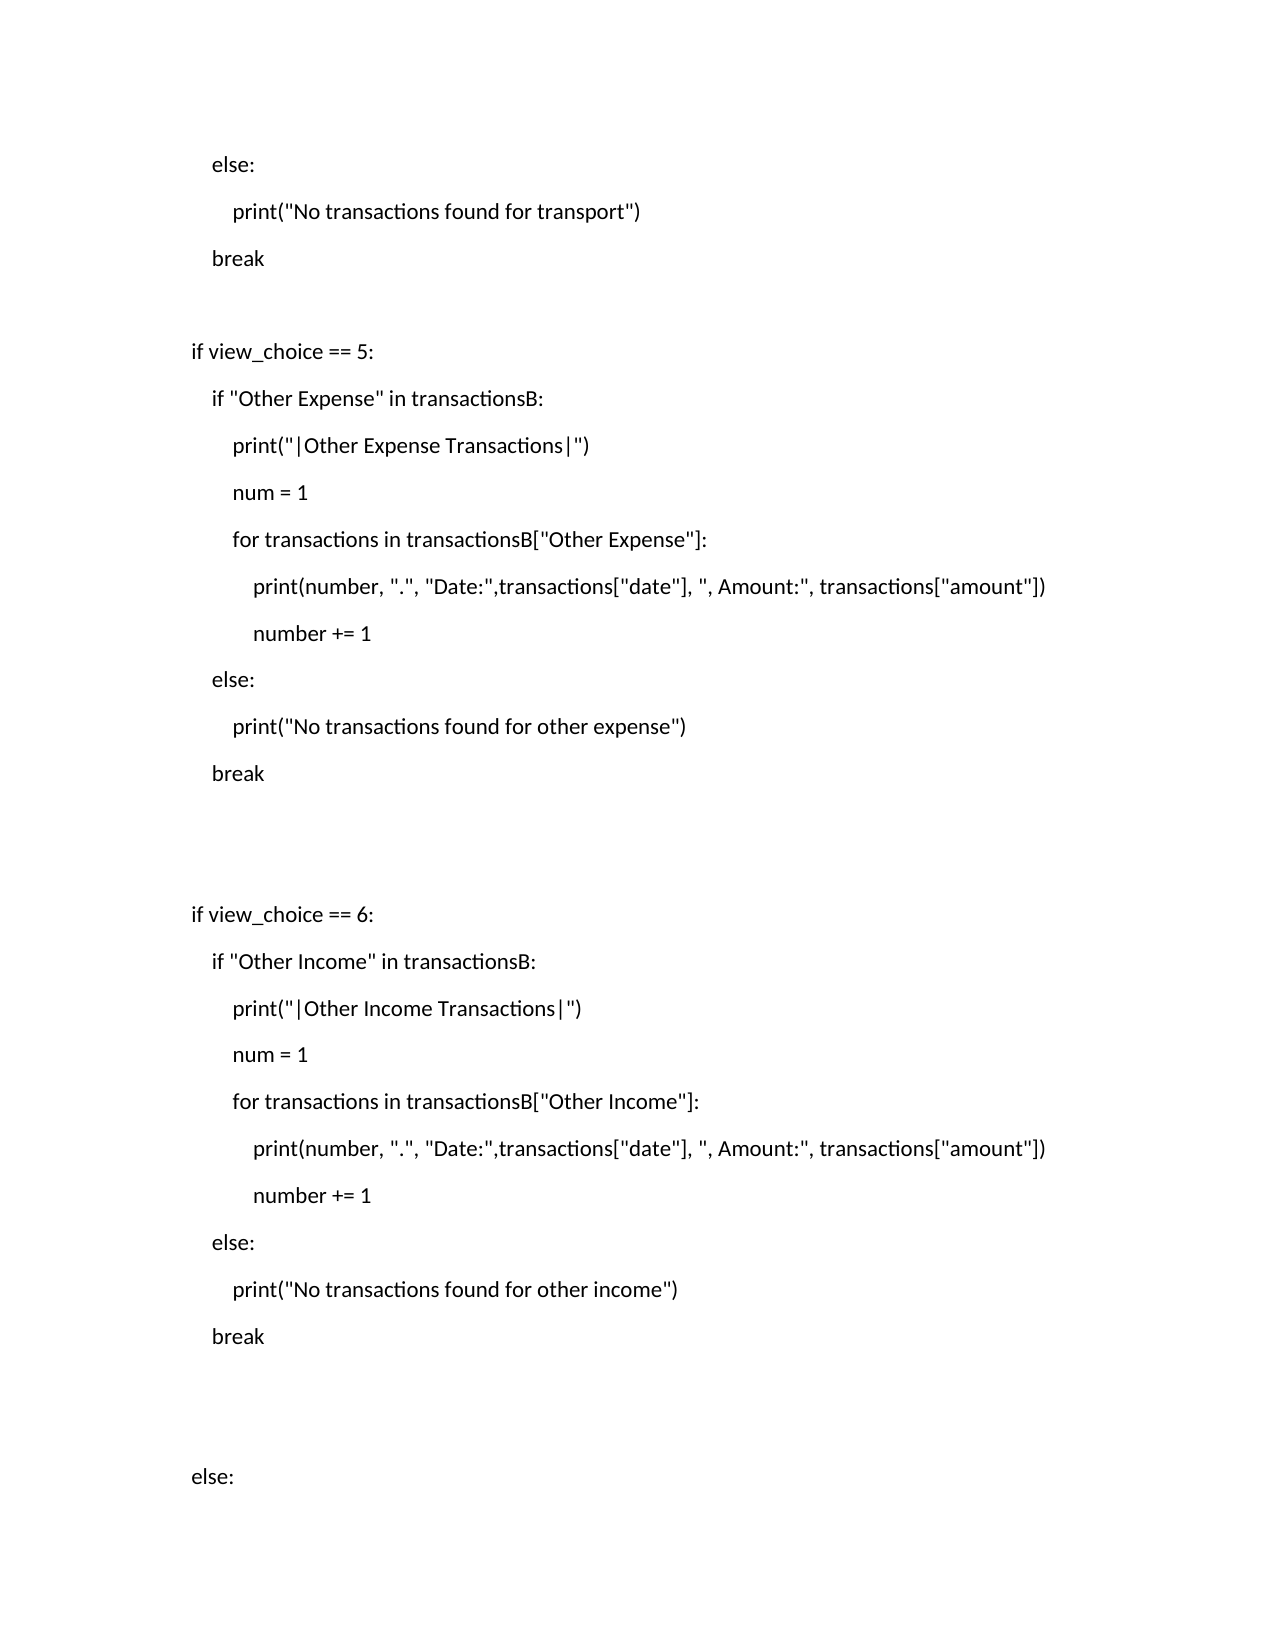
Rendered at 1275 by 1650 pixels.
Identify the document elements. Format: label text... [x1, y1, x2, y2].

text else: [150, 1462, 1125, 1491]
text print(number, ".", "Date:",transactions["date"], ", Amount:", transactions["amount"]) [150, 1134, 1125, 1162]
text print("No transactions found for transport") [150, 197, 1125, 225]
text else: [150, 666, 1125, 694]
text if "Other Expense" in transactionsB: [150, 384, 1125, 412]
text print("|Other Expense Transactions|") [150, 431, 1125, 459]
text for transactions in transactionsB["Other Expense"]: [150, 525, 1125, 553]
text if "Other Income" in transactionsB: [150, 947, 1125, 975]
text print("No transactions found for other expense") [150, 712, 1125, 741]
text number += 1 [150, 1181, 1125, 1209]
text print(number, ".", "Date:",transactions["date"], ", Amount:", transactions["amount"]) [150, 572, 1125, 600]
text if view_choice == 6: [150, 900, 1125, 928]
text for transactions in transactionsB["Other Income"]: [150, 1087, 1125, 1116]
text break [150, 759, 1125, 787]
text num = 1 [150, 1041, 1125, 1069]
text print("|Other Income Transactions|") [150, 994, 1125, 1022]
text num = 1 [150, 478, 1125, 506]
text number += 1 [150, 619, 1125, 647]
text else: [150, 1228, 1125, 1256]
text print("No transactions found for other income") [150, 1275, 1125, 1303]
text if view_choice == 5: [150, 337, 1125, 366]
text else: [150, 150, 1125, 178]
text break [150, 1322, 1125, 1350]
text break [150, 244, 1125, 272]
